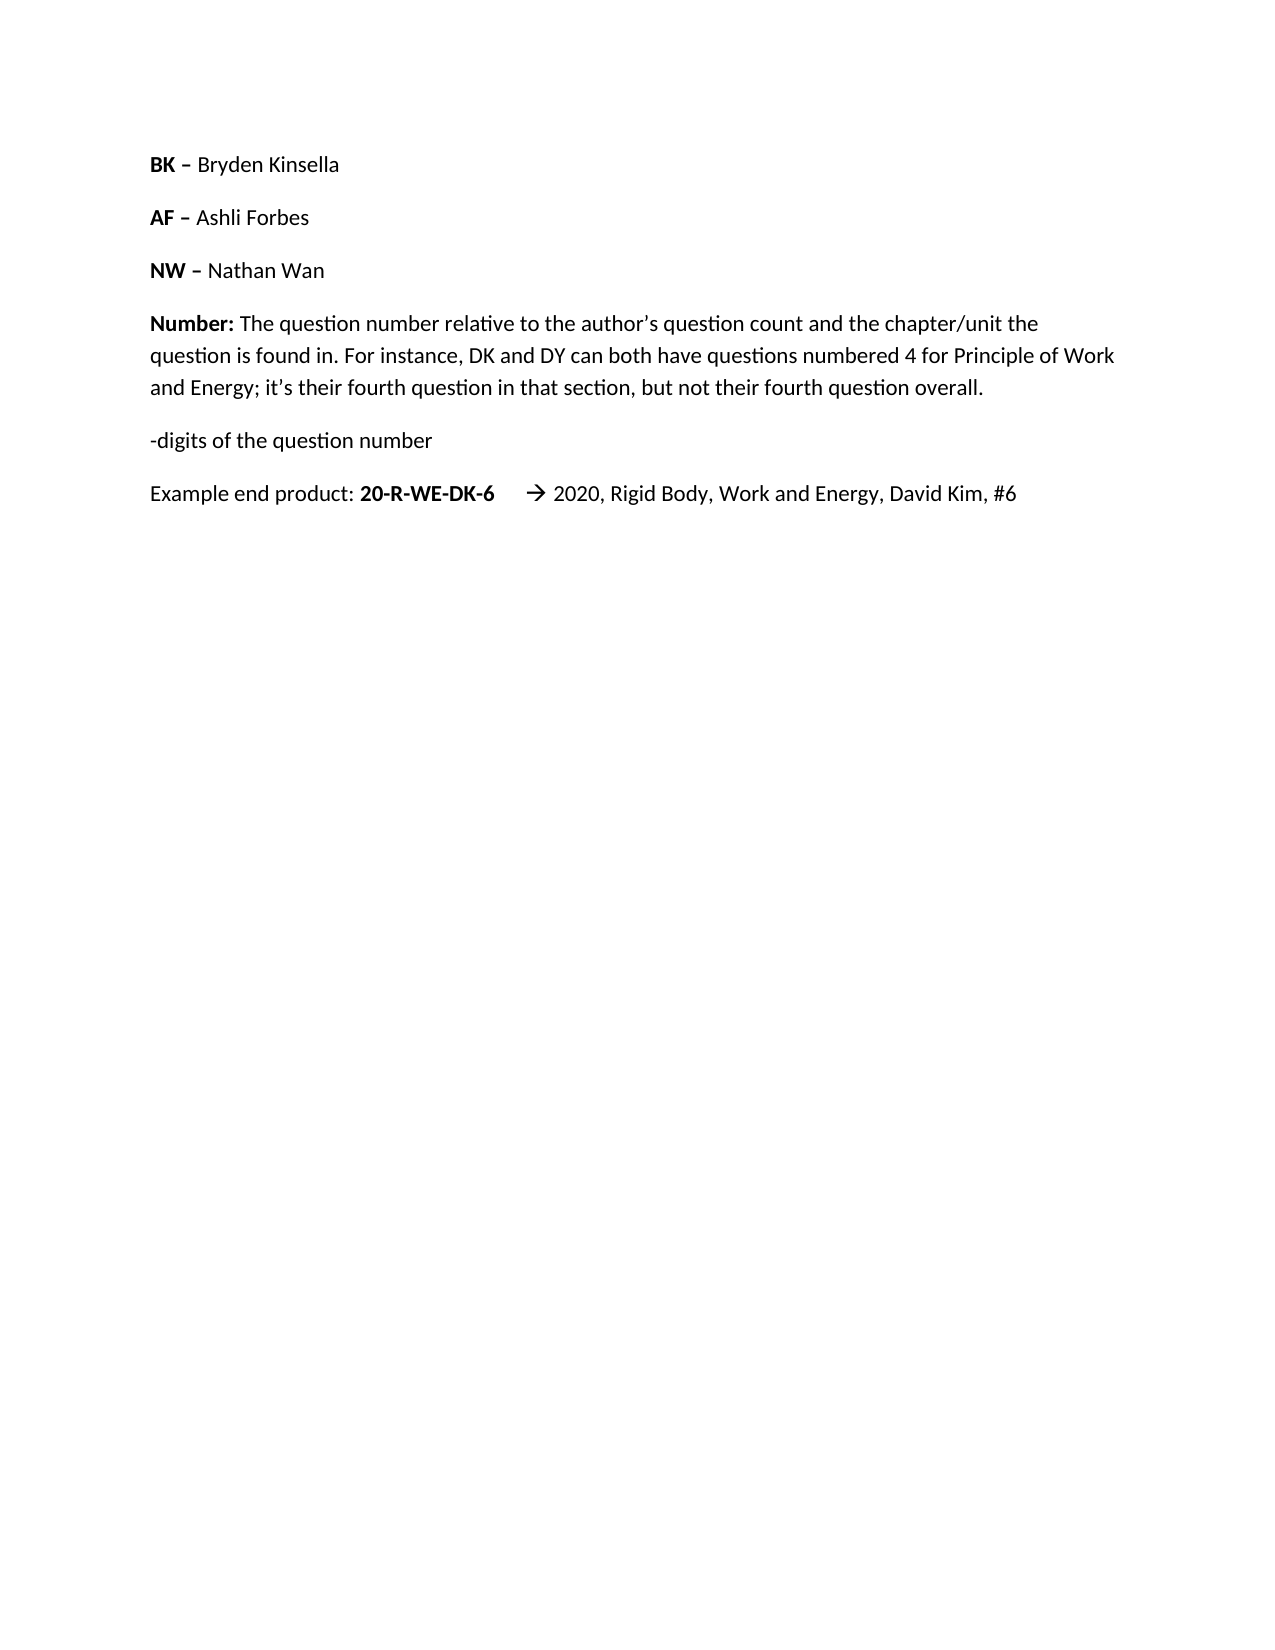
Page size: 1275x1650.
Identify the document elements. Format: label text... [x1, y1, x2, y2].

text NW – Nathan Wan [150, 256, 1125, 284]
text Number: The question number relative to the author’s question count and the chapter/unit the question is found in. For instance, DK and DY can both have questions numbered 4 for Principle of Work and Energy; it’s their fourth question in that section, but not their fourth question overall. [150, 309, 1125, 401]
text -digits of the question number [150, 426, 1125, 454]
text BK – Bryden Kinsella [150, 150, 1125, 178]
text AF – Ashli Forbes [150, 203, 1125, 231]
text Example end product: 20-R-WE-DK-6 2020, Rigid Body, Work and Energy, David Kim, #6 [150, 479, 1125, 507]
